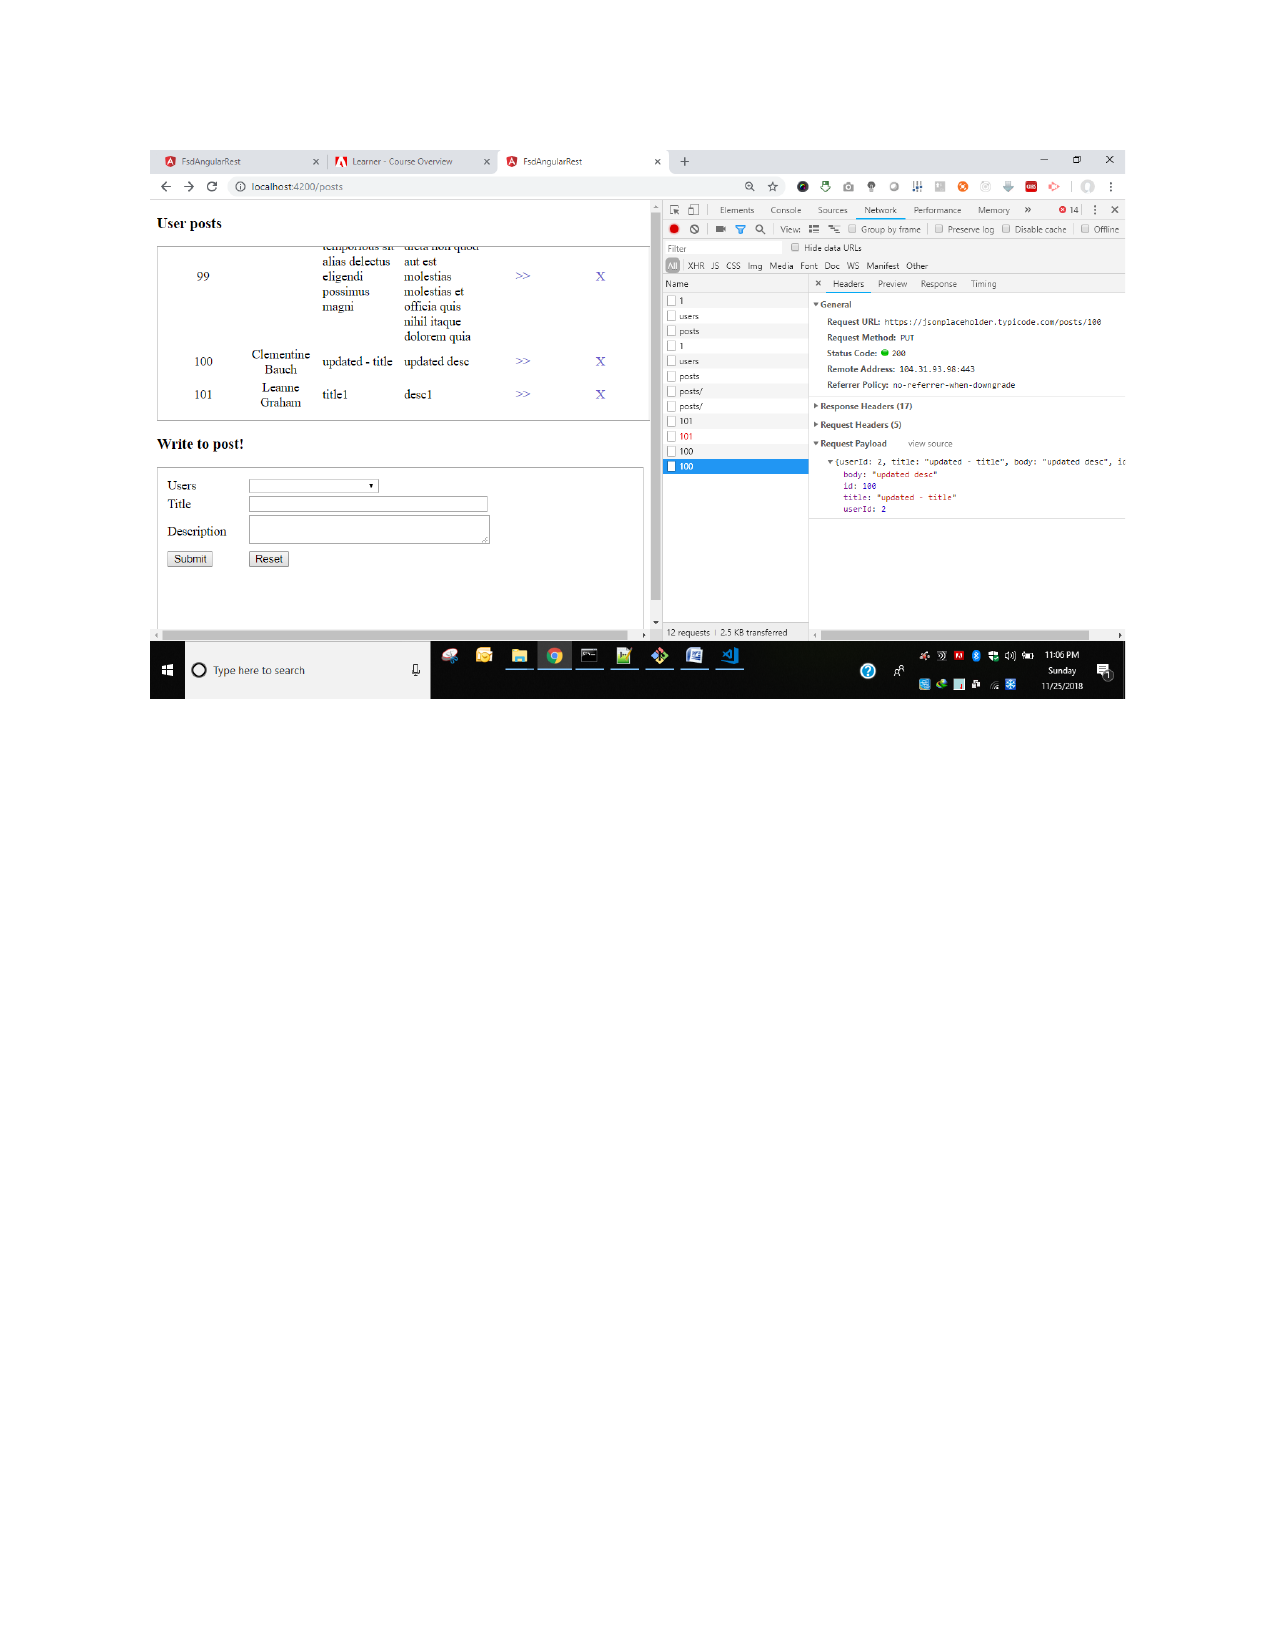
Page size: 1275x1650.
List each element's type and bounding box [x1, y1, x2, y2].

picture [150, 150, 1125, 699]
